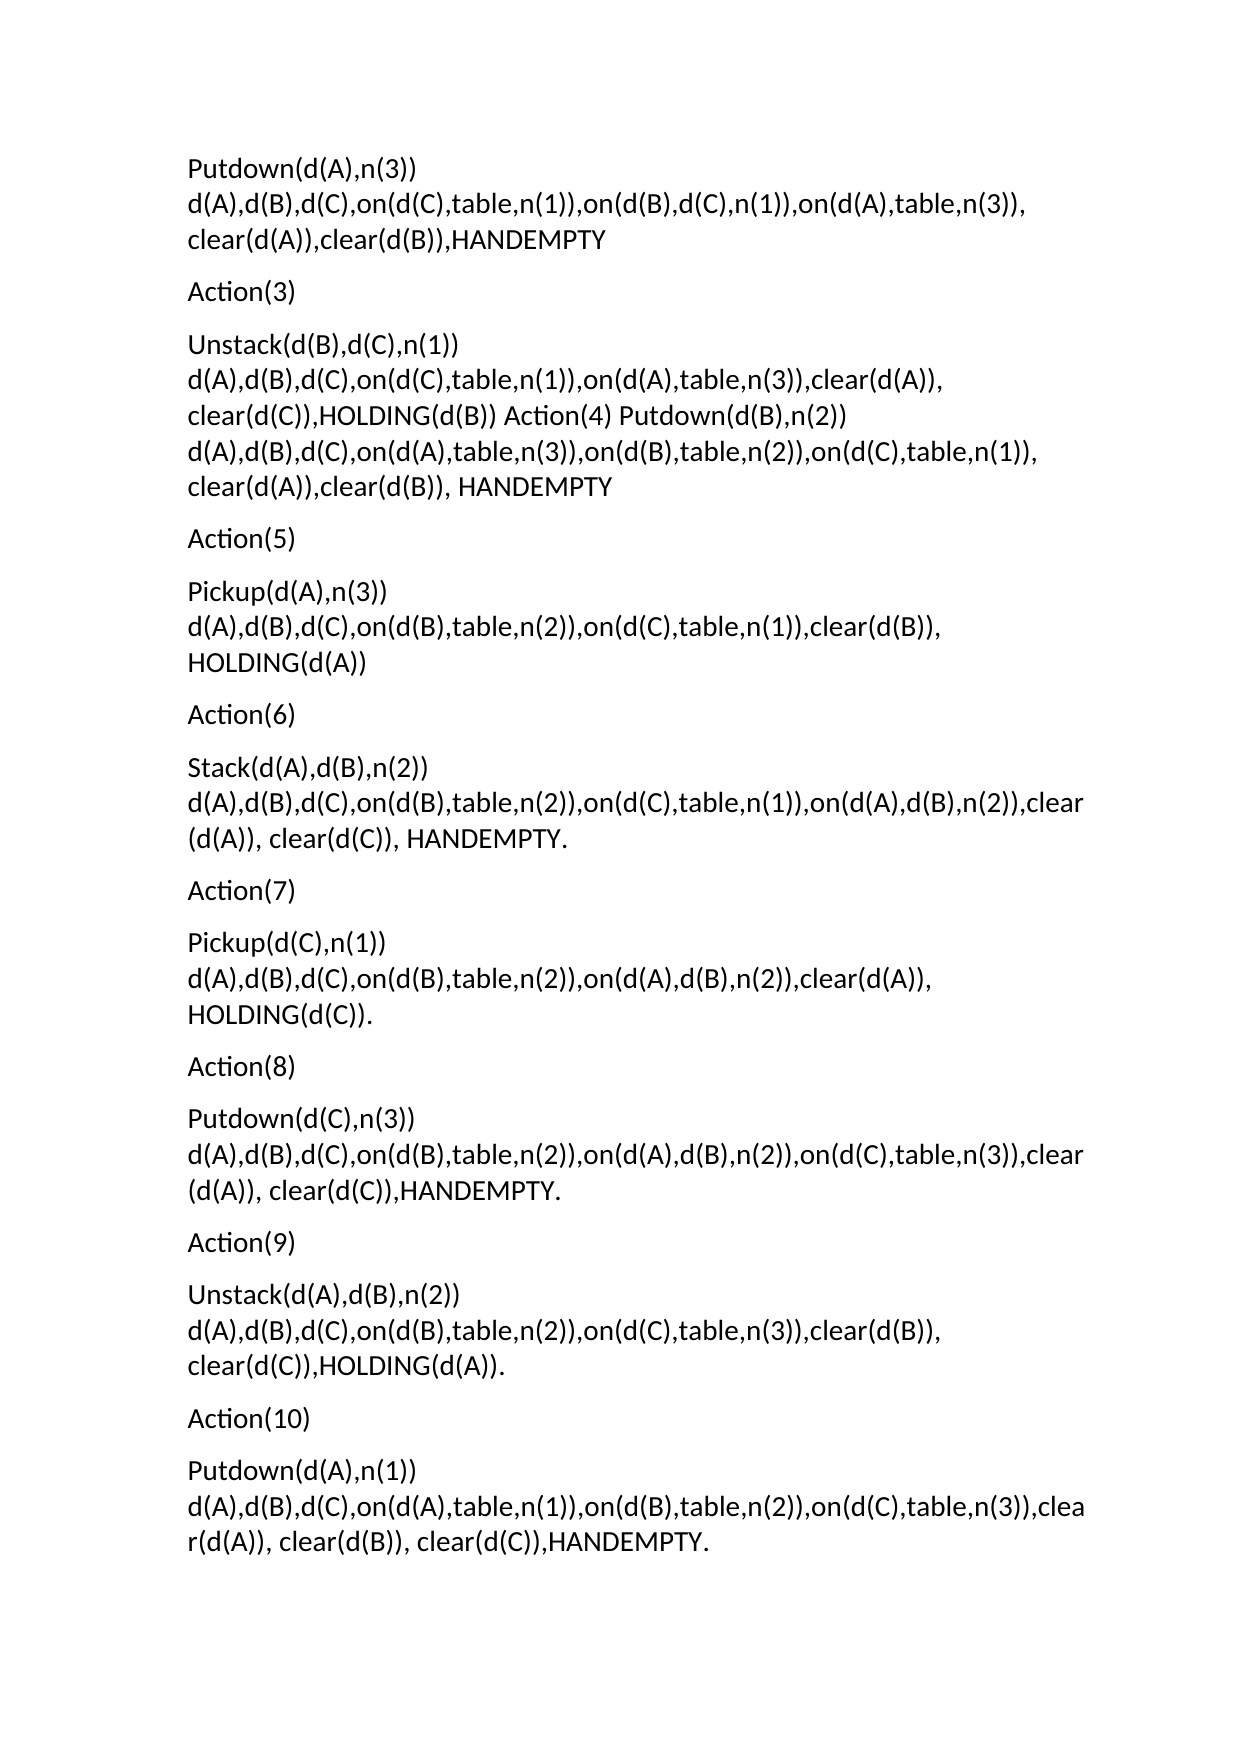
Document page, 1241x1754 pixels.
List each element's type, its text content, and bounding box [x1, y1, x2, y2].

text Action(3) [187, 273, 1090, 309]
text Pickup(d(A),n(3)) d(A),d(B),d(C),on(d(B),table,n(2)),on(d(C),table,n(1)),clear(d(B)), HOLDING(d(A)) [187, 573, 1090, 680]
text Action(9) [187, 1224, 1090, 1259]
text Action(5) [187, 521, 1090, 556]
text Putdown(d(A),n(3)) d(A),d(B),d(C),on(d(C),table,n(1)),on(d(B),d(C),n(1)),on(d(A),table,n(3)), clear(d(A)),clear(d(B)),HANDEMPTY [187, 150, 1090, 257]
text Pickup(d(C),n(1)) d(A),d(B),d(C),on(d(B),table,n(2)),on(d(A),d(B),n(2)),clear(d(A)), HOLDING(d(C)). [187, 924, 1090, 1031]
text Stack(d(A),d(B),n(2)) d(A),d(B),d(C),on(d(B),table,n(2)),on(d(C),table,n(1)),on(d(A),d(B),n(2)),clear(d(A)), clear(d(C)), HANDEMPTY. [187, 749, 1090, 856]
text Putdown(d(A),n(1)) d(A),d(B),d(C),on(d(A),table,n(1)),on(d(B),table,n(2)),on(d(C),table,n(3)),clear(d(A)), clear(d(B)), clear(d(C)),HANDEMPTY. [187, 1452, 1090, 1559]
text Action(10) [187, 1400, 1090, 1435]
text Action(8) [187, 1048, 1090, 1084]
text Action(6) [187, 696, 1090, 732]
text Putdown(d(C),n(3)) d(A),d(B),d(C),on(d(B),table,n(2)),on(d(A),d(B),n(2)),on(d(C),table,n(3)),clear(d(A)), clear(d(C)),HANDEMPTY. [187, 1100, 1090, 1207]
text Unstack(d(B),d(C),n(1)) d(A),d(B),d(C),on(d(C),table,n(1)),on(d(A),table,n(3)),clear(d(A)), clear(d(C)),HOLDING(d(B)) Action(4) Putdown(d(B),n(2)) d(A),d(B),d(C),on(d(A),table,n(3)),on(d(B),table,n(2)),on(d(C),table,n(1)), clear(d(A)),clear(d(B)), HANDEMPTY [187, 326, 1090, 504]
text Unstack(d(A),d(B),n(2)) d(A),d(B),d(C),on(d(B),table,n(2)),on(d(C),table,n(3)),clear(d(B)), clear(d(C)),HOLDING(d(A)). [187, 1276, 1090, 1383]
text Action(7) [187, 872, 1090, 908]
